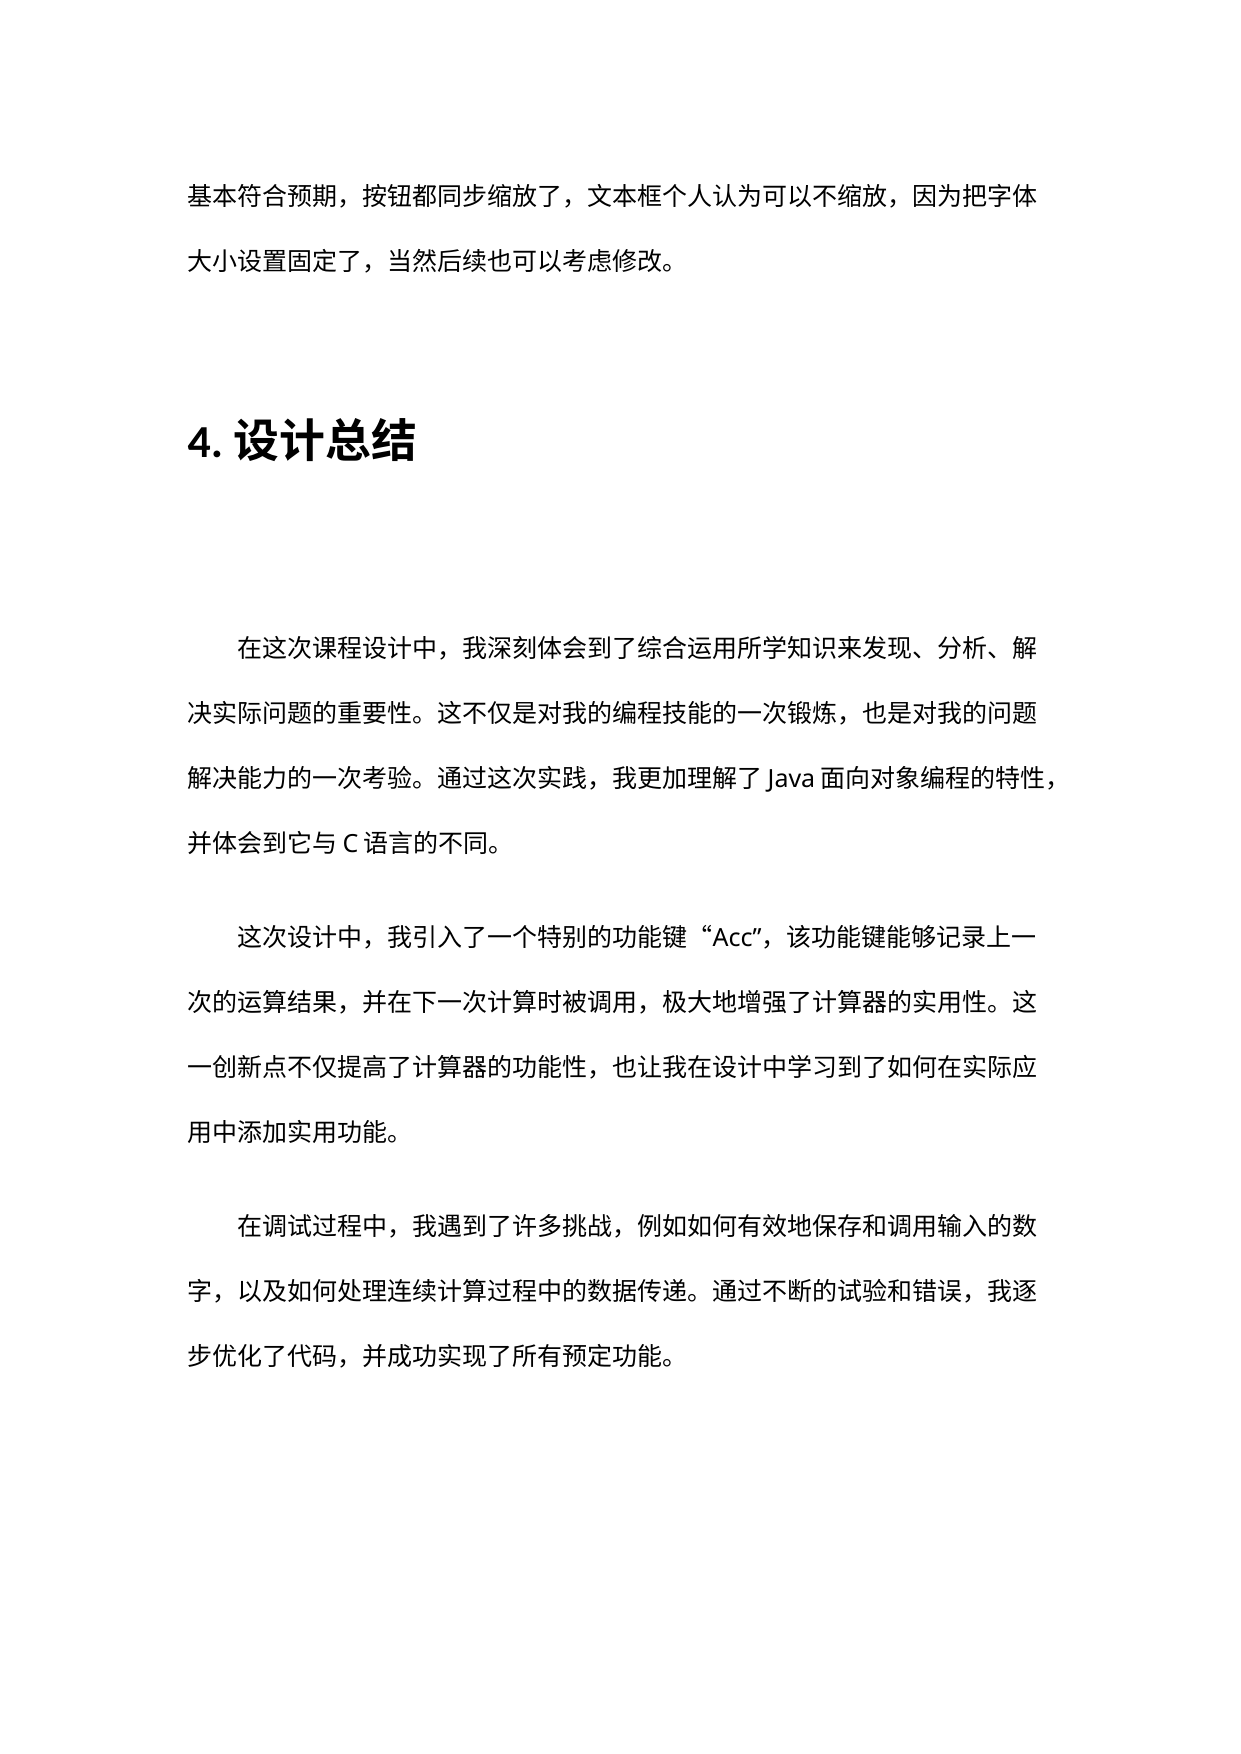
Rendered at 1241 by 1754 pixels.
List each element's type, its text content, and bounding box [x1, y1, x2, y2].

text 在这次课程设计中，我深刻体会到了综合运用所学知识来发现、分析、解决实际问题的重要性。这不仅是对我的编程技能的一次锻炼，也是对我的问题解决能力的一次考验。通过这次实践，我更加理解了Java面向对象编程的特性，并体会到它与C语言的不同。 [187, 614, 1053, 874]
text 基本符合预期，按钮都同步缩放了，文本框个人认为可以不缩放，因为把字体大小设置固定了，当然后续也可以考虑修改。 [187, 162, 1053, 292]
text 在调试过程中，我遇到了许多挑战，例如如何有效地保存和调用输入的数字，以及如何处理连续计算过程中的数据传递。通过不断的试验和错误，我逐步优化了代码，并成功实现了所有预定功能。 [187, 1192, 1053, 1387]
subtitle 4. 设计总结 [187, 389, 1053, 487]
text 这次设计中，我引入了一个特别的功能键“Acc”，该功能键能够记录上一次的运算结果，并在下一次计算时被调用，极大地增强了计算器的实用性。这一创新点不仅提高了计算器的功能性，也让我在设计中学习到了如何在实际应用中添加实用功能。 [187, 903, 1053, 1163]
